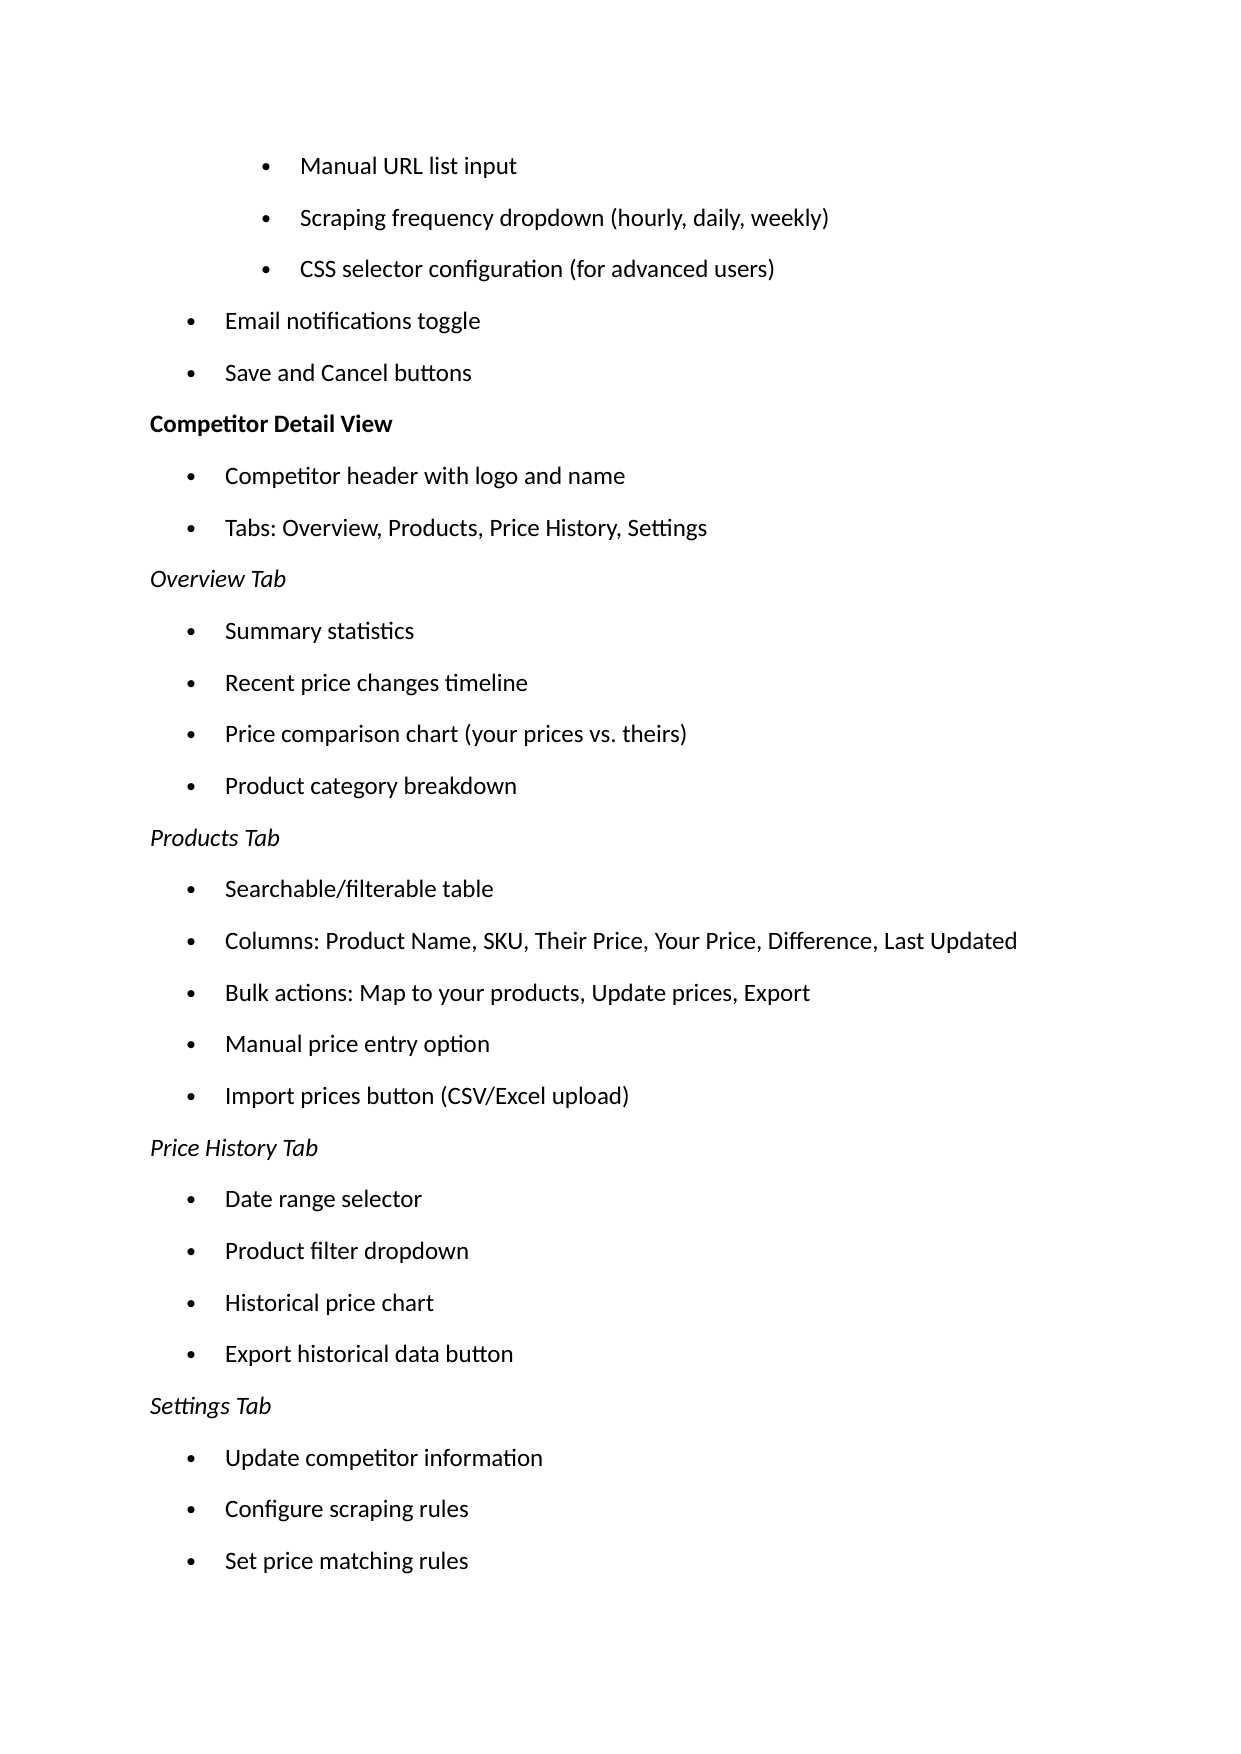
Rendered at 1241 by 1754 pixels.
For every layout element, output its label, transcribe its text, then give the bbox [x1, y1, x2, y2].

list Bulk actions: Map to your products, Update prices, Export [187, 977, 1090, 1007]
list Searchable/filterable table [187, 873, 1090, 904]
list Date range selector [187, 1183, 1090, 1214]
list Price comparison chart (your prices vs. theirs) [187, 718, 1090, 749]
list Product filter dropdown [187, 1235, 1090, 1266]
list Recent price changes timeline [187, 667, 1090, 697]
list Summary statistics [187, 615, 1090, 646]
list Historical price chart [187, 1287, 1090, 1317]
list Configure scraping rules [187, 1493, 1090, 1524]
list Email notifications toggle [187, 305, 1090, 336]
list Set price matching rules [187, 1545, 1090, 1576]
list Scraping frequency dropdown (hourly, daily, weekly) [262, 202, 1090, 232]
text Products Tab [150, 822, 1090, 852]
list CSS selector configuration (for advanced users) [262, 253, 1090, 284]
text Competitor Detail View [150, 408, 1090, 439]
list Import prices button (CSV/Excel upload) [187, 1080, 1090, 1111]
list Columns: Product Name, SKU, Their Price, Your Price, Difference, Last Updated [187, 925, 1090, 956]
list Update competitor information [187, 1442, 1090, 1472]
list Manual price entry option [187, 1028, 1090, 1059]
list Save and Cancel buttons [187, 357, 1090, 387]
text Overview Tab [150, 563, 1090, 594]
list Tabs: Overview, Products, Price History, Settings [187, 512, 1090, 542]
list Product category breakdown [187, 770, 1090, 801]
list Export historical data button [187, 1338, 1090, 1369]
text Price History Tab [150, 1132, 1090, 1162]
list Competitor header with logo and name [187, 460, 1090, 491]
list Manual URL list input [262, 150, 1090, 181]
text Settings Tab [150, 1390, 1090, 1421]
